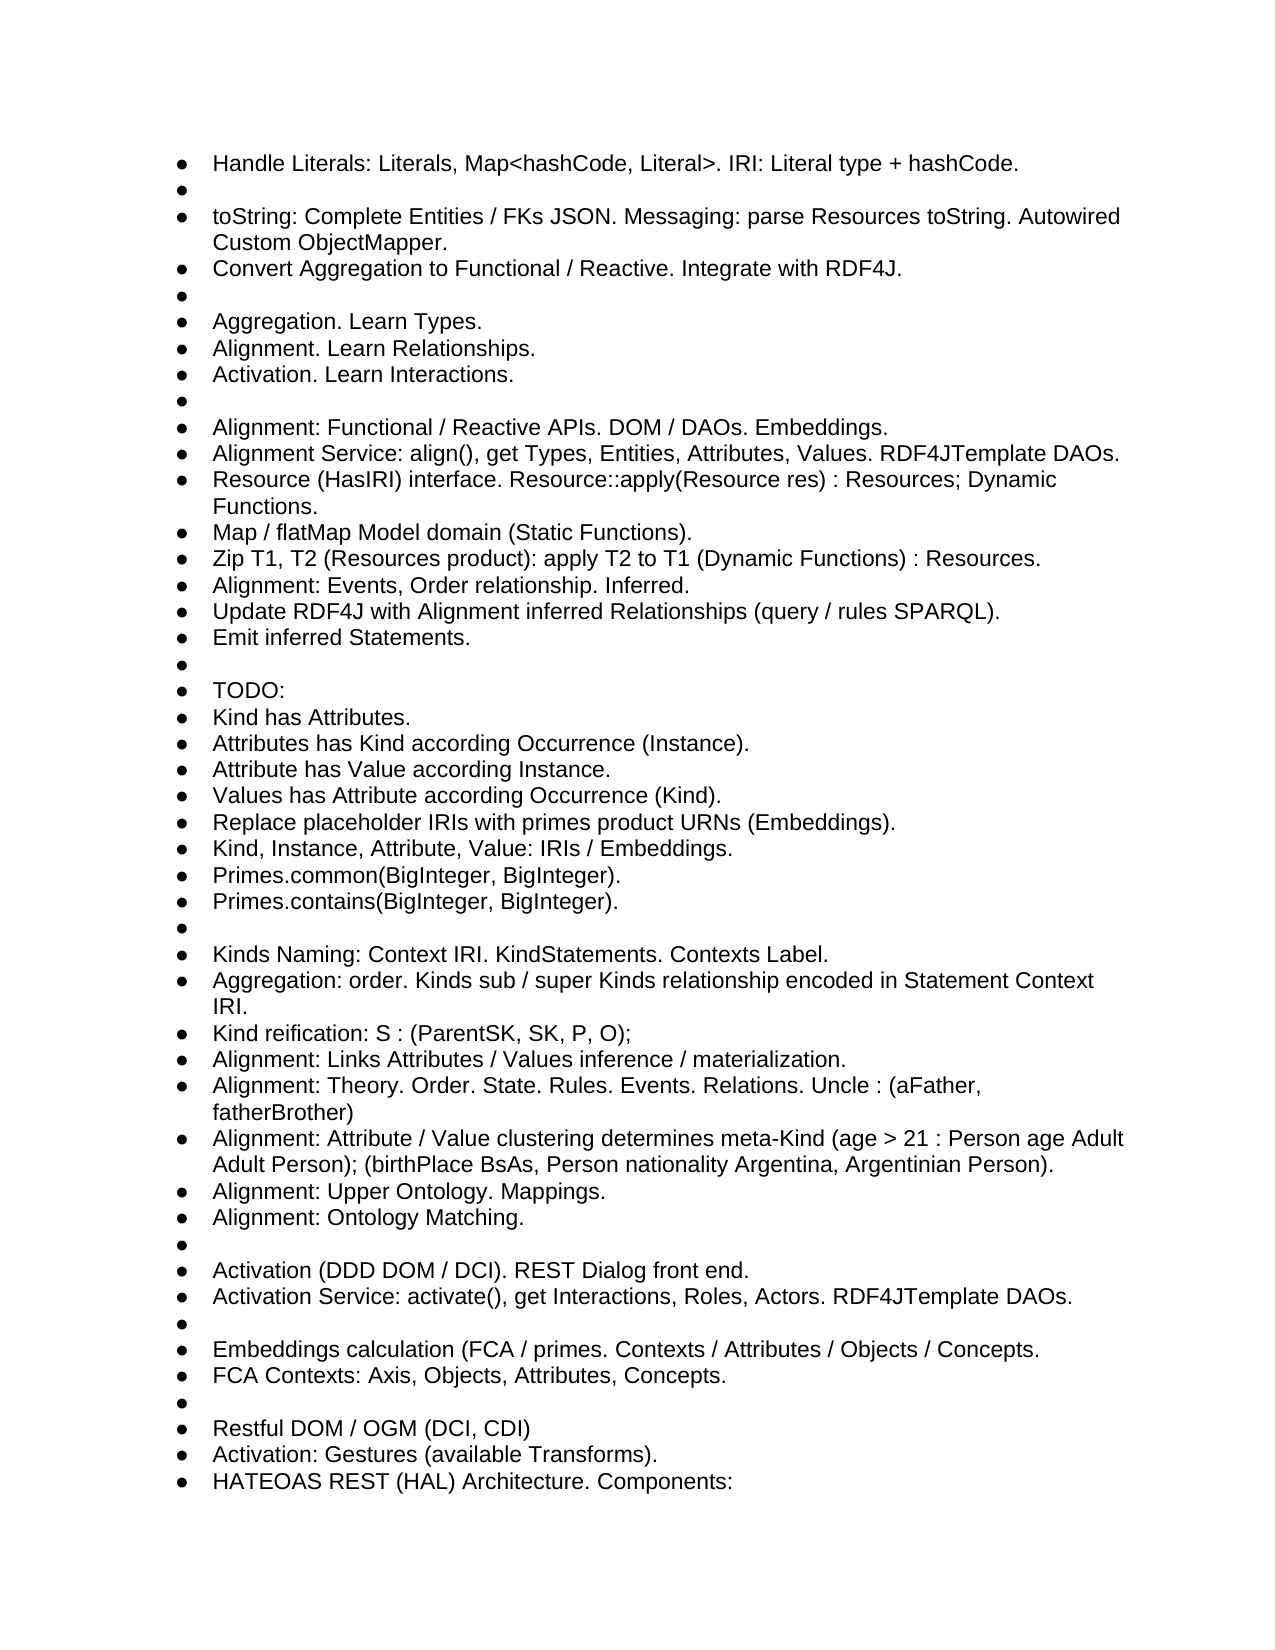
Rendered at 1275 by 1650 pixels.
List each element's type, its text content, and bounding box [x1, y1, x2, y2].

list Activation Service: activate(), get Interactions, Roles, Actors. RDF4JTemplate DAOs. [175, 1283, 1125, 1309]
list Primes.common(BigInteger, BigInteger). [175, 862, 1125, 888]
list Alignment: Upper Ontology. Mappings. [175, 1178, 1125, 1204]
list Restful DOM / OGM (DCI, CDI) [175, 1415, 1125, 1441]
list Kind reification: S : (ParentSK, SK, P, O); [175, 1020, 1125, 1046]
list Alignment Service: align(), get Types, Entities, Attributes, Values. RDF4JTemplate DAOs. [175, 440, 1125, 466]
list Values has Attribute according Occurrence (Kind). [175, 782, 1125, 809]
list Attribute has Value according Instance. [175, 756, 1125, 782]
list Emit inferred Statements. [175, 624, 1125, 651]
list Alignment: Functional / Reactive APIs. DOM / DAOs. Embeddings. [175, 413, 1125, 440]
list Handle Literals: Literals, Map<hashCode, Literal>. IRI: Literal type + hashCode. [175, 150, 1125, 176]
list Zip T1, T2 (Resources product): apply T2 to T1 (Dynamic Functions) : Resources. [175, 545, 1125, 572]
list toString: Complete Entities / FKs JSON. Messaging: parse Resources toString. Autowired Custom ObjectMapper. [175, 203, 1125, 255]
list Kind, Instance, Attribute, Value: IRIs / Embeddings. [175, 835, 1125, 862]
list Kinds Naming: Context IRI. KindStatements. Contexts Label. [175, 941, 1125, 967]
list HATEOAS REST (HAL) Architecture. Components: [175, 1468, 1125, 1494]
list Alignment. Learn Relationships. [175, 334, 1125, 361]
list Primes.contains(BigInteger, BigInteger). [175, 888, 1125, 914]
list Aggregation: order. Kinds sub / super Kinds relationship encoded in Statement Context IRI. [175, 967, 1125, 1020]
list Convert Aggregation to Functional / Reactive. Integrate with RDF4J. [175, 255, 1125, 282]
list Activation. Learn Interactions. [175, 361, 1125, 387]
list Aggregation. Learn Types. [175, 308, 1125, 334]
list Embeddings calculation (FCA / primes. Contexts / Attributes / Objects / Concepts. [175, 1336, 1125, 1362]
list Activation (DDD DOM / DCI). REST Dialog front end. [175, 1257, 1125, 1283]
list Kind has Attributes. [175, 703, 1125, 730]
list Map / flatMap Model domain (Static Functions). [175, 519, 1125, 545]
list Replace placeholder IRIs with primes product URNs (Embeddings). [175, 809, 1125, 835]
list FCA Contexts: Axis, Objects, Attributes, Concepts. [175, 1362, 1125, 1389]
list Alignment: Theory. Order. State. Rules. Events. Relations. Uncle : (aFather, fatherBrother) [175, 1072, 1125, 1125]
list Update RDF4J with Alignment inferred Relationships (query / rules SPARQL). [175, 598, 1125, 624]
list Alignment: Events, Order relationship. Inferred. [175, 572, 1125, 598]
list Attributes has Kind according Occurrence (Instance). [175, 730, 1125, 756]
list Activation: Gestures (available Transforms). [175, 1441, 1125, 1468]
list Alignment: Ontology Matching. [175, 1204, 1125, 1231]
list Resource (HasIRI) interface. Resource::apply(Resource res) : Resources; Dynamic Functions. [175, 466, 1125, 519]
list Alignment: Links Attributes / Values inference / materialization. [175, 1046, 1125, 1072]
list TODO: [175, 677, 1125, 703]
